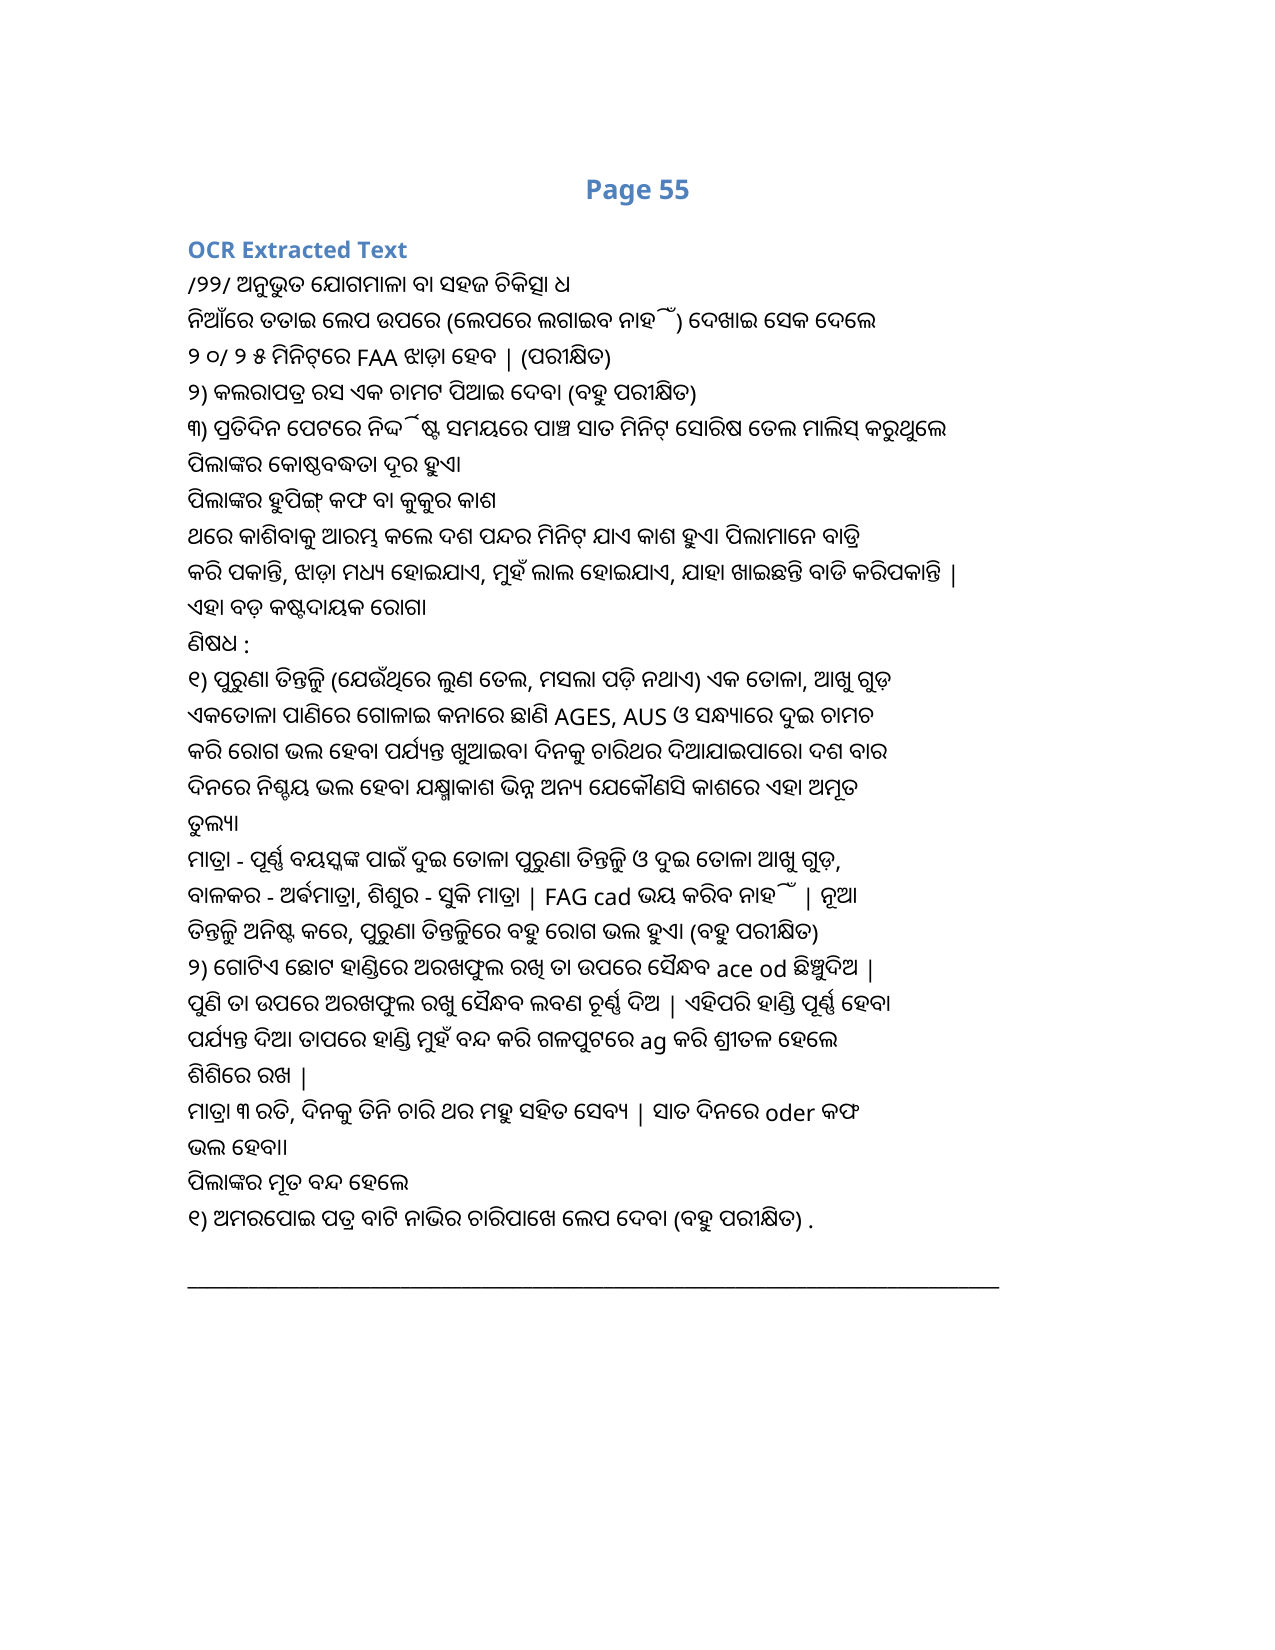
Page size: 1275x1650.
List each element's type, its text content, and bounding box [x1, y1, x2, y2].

text /୨୨/ ଅନୁଭୁତ ଯୋଗମାଳା ବା ସହଜ ଚିକିତ୍ସା ଧ ନିଆଁରେ ତତାଇ ଲେପ ଉପରେ (ଲେପରେ ଲଗାଇବ ନାହିଁ) ଦେଖାଇ ସେକ ଦେଲେ ୨ ୦/ ୨ ୫ ମିନିଟ୍‌ରେ FAA ଝାଡ଼ା ହେବ | (ପରୀକ୍ଷିତ) ୨) କଲରାପତ୍ର ରସ ଏକ ଚାମଟ ପିଆଇ ଦେବ। (ବହୁ ପରୀକ୍ଷିତ) ୩) ପ୍ରତିଦିନ ପେଟରେ ନିର୍ଦ୍ଦିଷ୍ଟ ସମୟରେ ପାଞ୍ଚ ସାତ ମିନିଟ୍‌ ସୋରିଷ ତେଲ ମାଲିସ୍‌ କରୁଥୁଲେ ପିଲାଙ୍କର କୋଷ୍ଠବଦ୍ଧତା ଦୂର ହୁଏ। ପିଲାଙ୍କର ହୁପିଙ୍ଗ୍‌ କଫ ବା କୁକୁର କାଶ ଥରେ କାଶିବାକୁ ଆରମ୍ଭ କଲେ ଦଶ ପନ୍ଦର ମିନିଟ୍‌ ଯାଏ କାଶ ହୁଏ। ପିଲାମାନେ ବାଡ୍ରି କରି ପକାନ୍ତି, ଝାଡ଼ା ମଧ୍ୟ ହୋଇଯାଏ, ମୁହଁ ଲାଲ ହୋଇଯାଏ, ଯାହା ଖାଇଛନ୍ତି ବାଡି କରିପକାନ୍ତି | ଏହା ବଡ଼ କଷ୍ଟଦାୟକ ରୋଗ। ଣିଷଧ : ୧) ପୁରୁଣା ତିନ୍ତୁଳି (ଯେଉଁଥିରେ ଲୁଣ ତେଲ, ମସଲା ପଡ଼ି ନଥାଏ) ଏକ ତୋଳା, ଆଖୁ ଗୁଡ଼ ଏକତୋଳା ପାଣିରେ ଗୋଳାଇ କନାରେ ଛାଣି AGES, AUS ଓ ସନ୍ଧ୍ୟାରେ ଦୁଇ ଚାମଚ କରି ରୋଗ ଭଲ ହେବା ପର୍ଯ୍ୟନ୍ତ ଖୁଆଇବ। ଦିନକୁ ଚାରିଥର ଦିଆଯାଇପାରେ। ଦଶ ବାର ଦିନରେ ନିଶ୍ଚୟ ଭଲ ହେବ। ଯକ୍ଷ୍ମାକାଶ ଭିନ୍ନ ଅନ୍ୟ ଯେକୌଣସି କାଶରେ ଏହା ଅମୂତ ତୁଲ୍ୟ। ମାତ୍ରା - ପୂର୍ଣ୍ଣ ବୟସ୍କଙ୍କ ପାଇଁ ଦୁଇ ତୋଳା ପୁରୁଣା ତିନ୍ତୁଳି ଓ ଦୁଇ ତୋଳା ଆଖୁ ଗୁଡ଼, ବାଳକର - ଅର୍ଵମାତ୍ରା, ଶିଶୁର - ସୁକି ମାତ୍ରା | FAG cad ଭୟ କରିବ ନାହିଁ | ନୂଆ ତିନ୍ତୁଳି ଅନିଷ୍ଟ କରେ, ପୁରୁଣା ତିନ୍ତୁଳିରେ ବହୁ ରୋଗ ଭଲ ହୁଏ। (ବହୁ ପରୀକ୍ଷିତ) ୨) ଗୋଟିଏ ଛୋଟ ହାଣ୍ଡିରେ ଅରଖଫୁଲ ରଖି ତା ଉପରେ ସୈନ୍ଧବ ace od ଛିଞ୍ଚୁଦିଅ | ପୁଣି ତା ଉପରେ ଅରଖଫୁଲ ରଖୁ ସୈନ୍ଧବ ଲବଣ ଚୂର୍ଣ୍ଣ ଦିଅ | ଏହିପରି ହାଣ୍ଡି ପୂର୍ଣ୍ଣ ହେବା ପର୍ଯ୍ୟନ୍ତ ଦିଅ। ତାପରେ ହାଣ୍ଡି ମୁହଁ ବନ୍ଦ କରି ଗଳପୁଟରେ ag କରି ଶ୍ରୀତଳ ହେଲେ ଶିଶିରେ ରଖ | ମାତ୍ରା ୩ ରତି, ଦିନକୁ ତିନି ଚାରି ଥର ମହୁ ସହିତ ସେବ୍ୟ | ସାତ ଦିନରେ oder କଫ ଭଲ ହେବ।। ପିଲାଙ୍କର ମୂତ ବନ୍ଦ ହେଲେ ୧) ଅମରପୋଇ ପତ୍ର ବାଟି ନାଭିର ଚାରିପାଖେ ଲେପ ଦେବ। (ବହୁ ପରୀକ୍ଷିତ) . [187, 270, 1087, 1236]
subtitle OCR Extracted Text [187, 234, 1087, 265]
text ________________________________________________________________________________ [187, 1261, 1087, 1292]
subtitle Page 55 [187, 171, 1087, 208]
